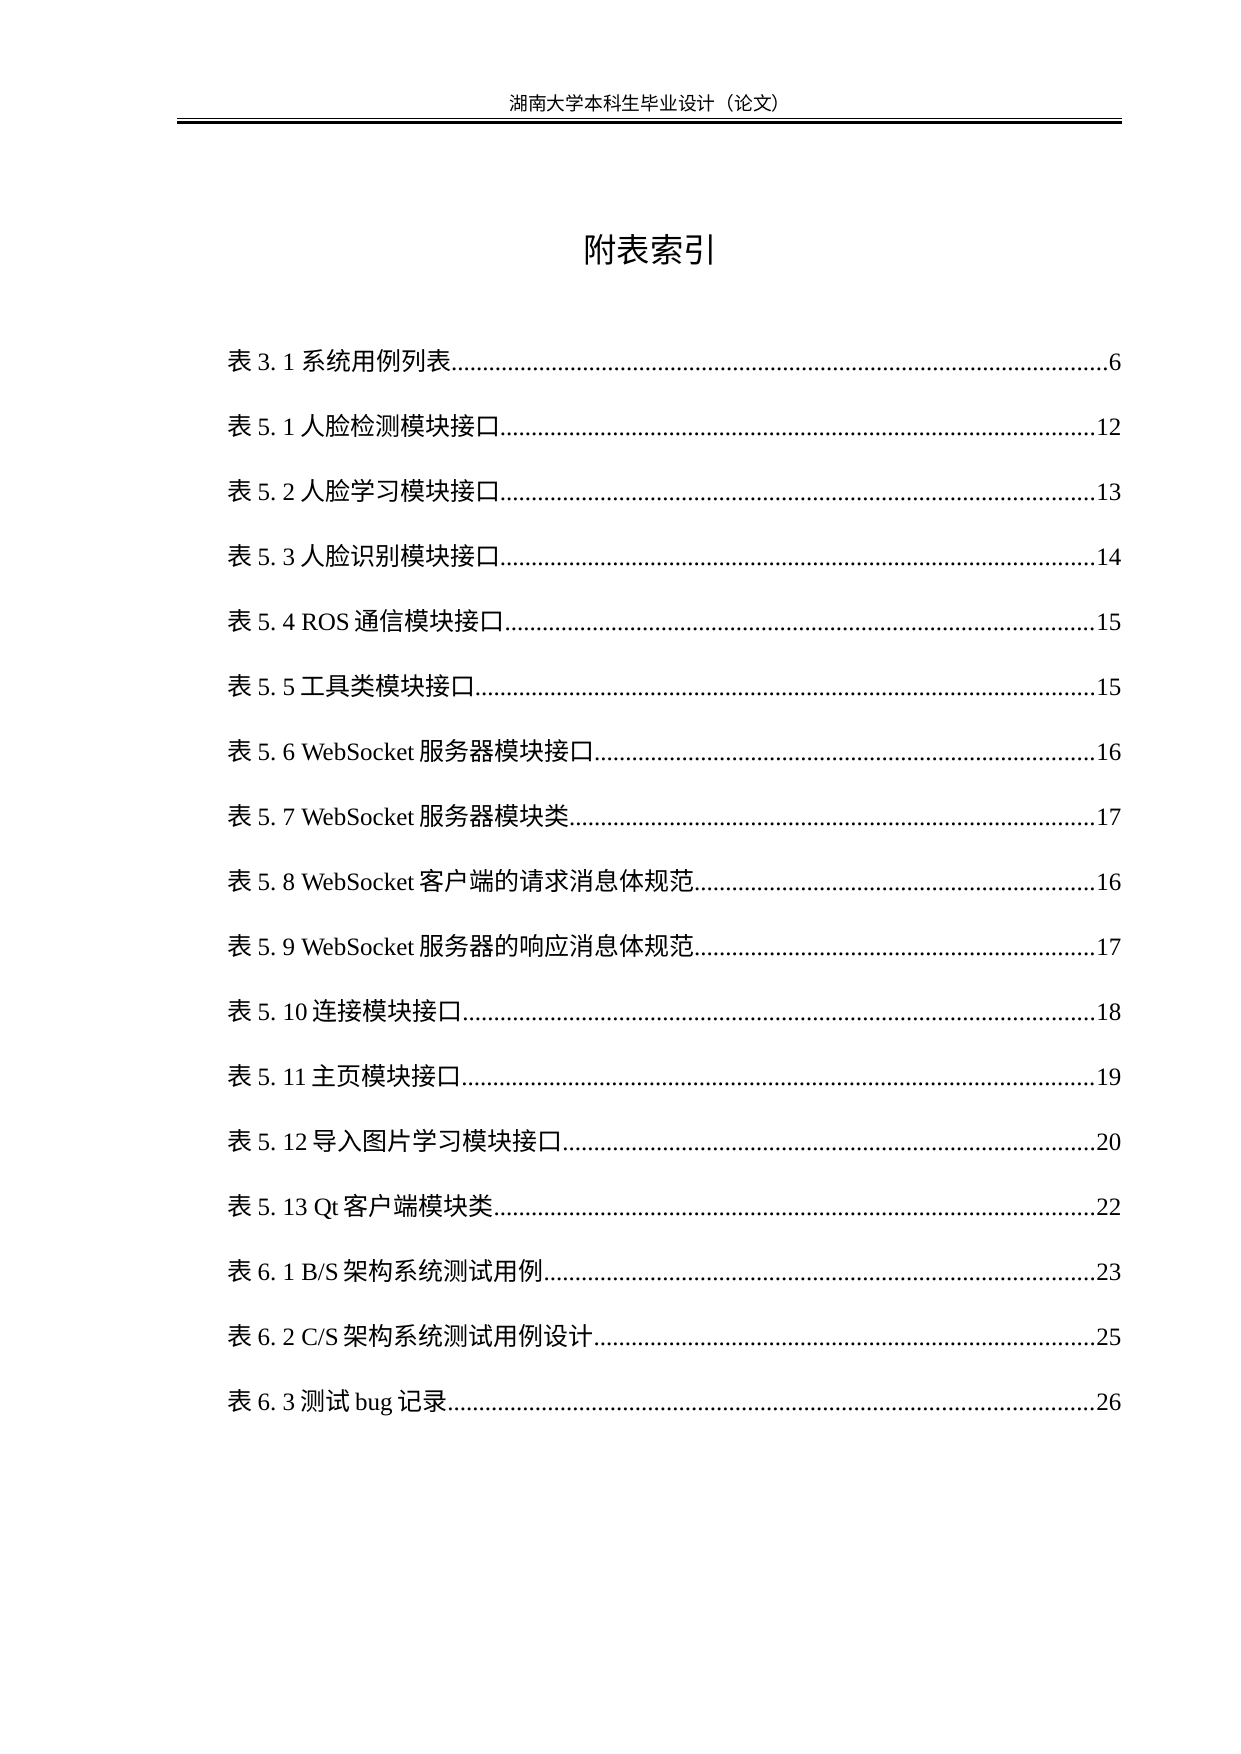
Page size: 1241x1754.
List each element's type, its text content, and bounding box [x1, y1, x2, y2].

subtitle 附表索引 [177, 216, 1122, 281]
text 表3. 1 系统用例列表 6 [227, 327, 1122, 392]
text 表5. 13 Qt客户端模块类 22 [227, 1172, 1122, 1237]
text 表5. 3人脸识别模块接口 14 [227, 522, 1122, 587]
text 表5. 4 ROS通信模块接口 15 [227, 587, 1122, 652]
text 表5. 11主页模块接口 19 [227, 1042, 1122, 1107]
text 表5. 8 WebSocket客户端的请求消息体规范 16 [227, 847, 1122, 912]
text 表5. 2人脸学习模块接口 13 [227, 457, 1122, 522]
text 表5. 9 WebSocket服务器的响应消息体规范 17 [227, 912, 1122, 977]
text 表6. 2 C/S架构系统测试用例设计 25 [227, 1302, 1122, 1367]
text 表5. 12导入图片学习模块接口 20 [227, 1107, 1122, 1172]
text 表5. 5工具类模块接口 15 [227, 652, 1122, 717]
text 表6. 3测试bug记录 26 [227, 1367, 1122, 1432]
text 表5. 10连接模块接口 18 [227, 977, 1122, 1042]
text 表5. 7 WebSocket服务器模块类 17 [227, 782, 1122, 847]
text 表6. 1 B/S架构系统测试用例 23 [227, 1237, 1122, 1302]
text 表5. 6 WebSocket服务器模块接口 16 [227, 717, 1122, 782]
text 表5. 1人脸检测模块接口 12 [227, 392, 1122, 457]
